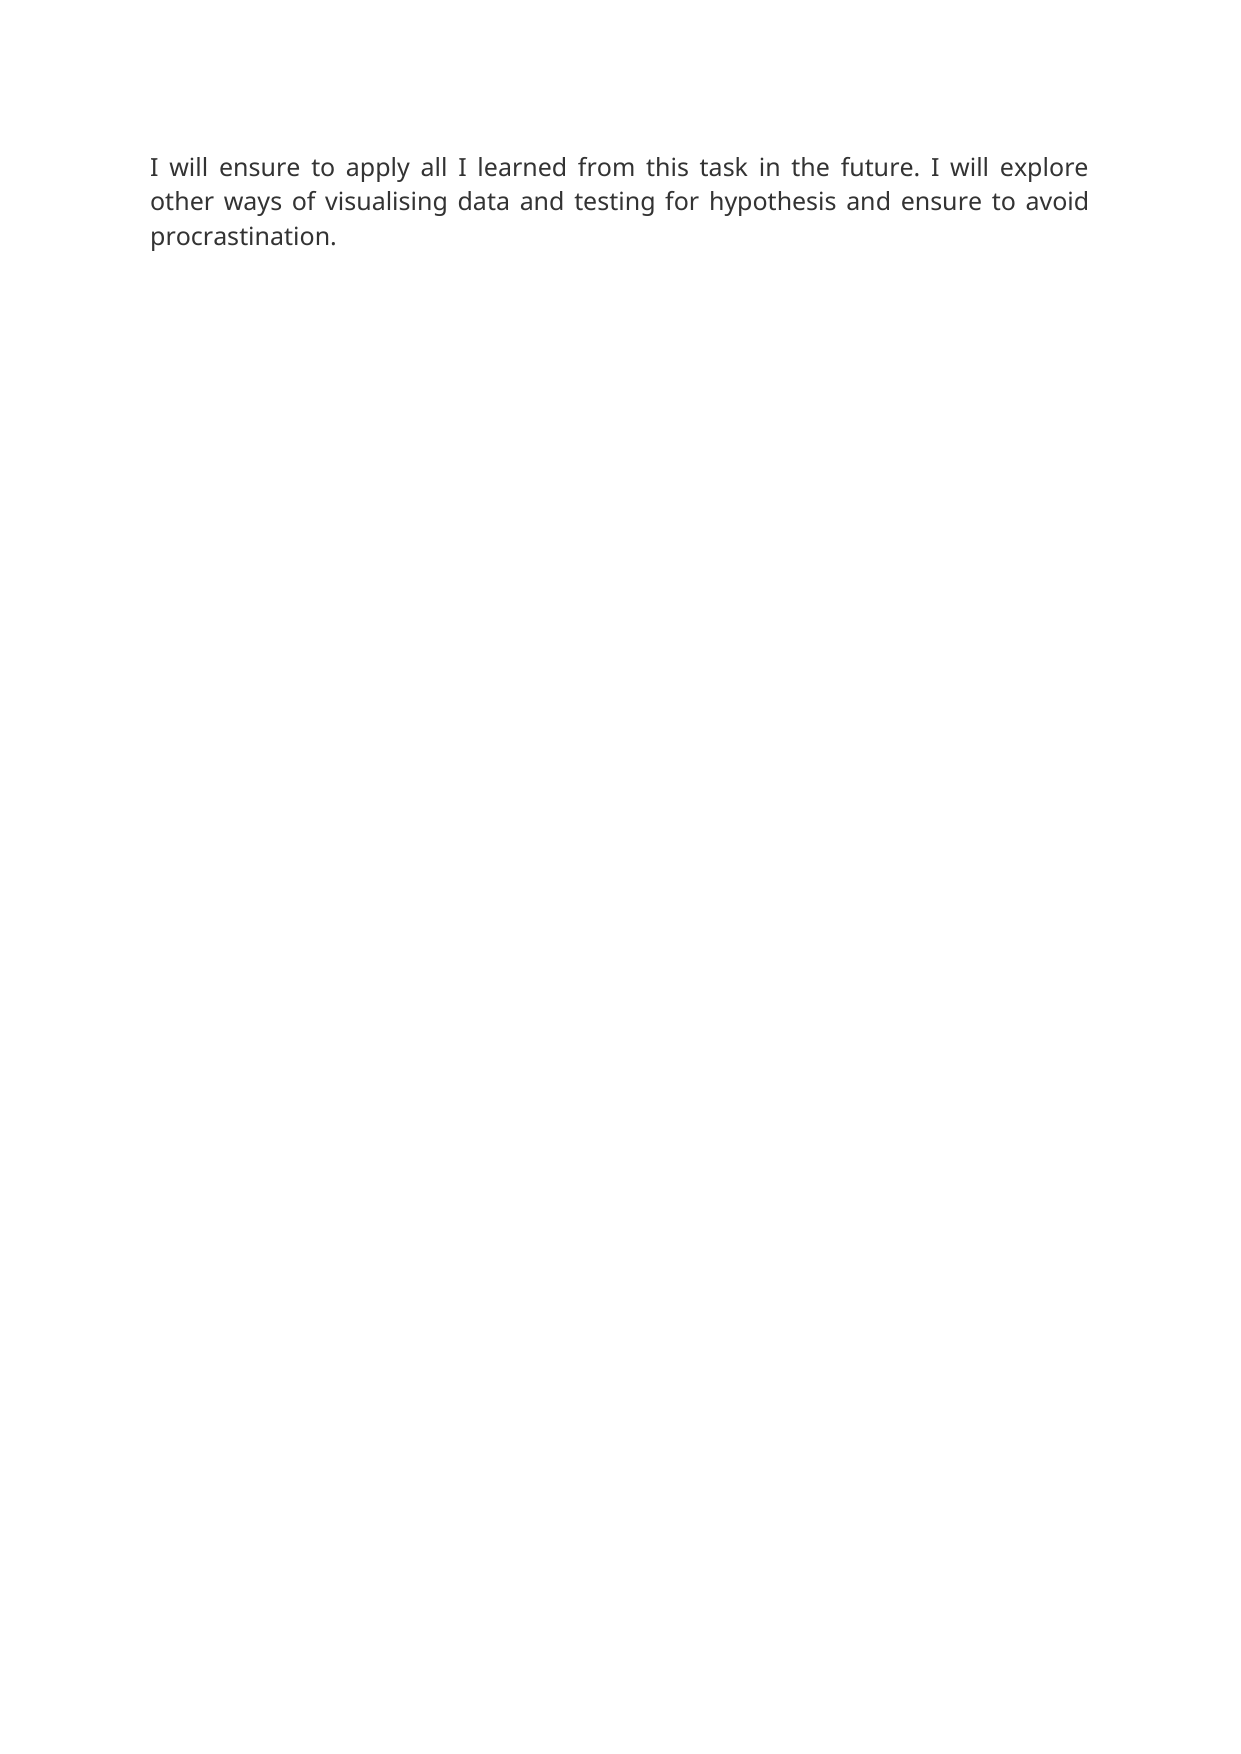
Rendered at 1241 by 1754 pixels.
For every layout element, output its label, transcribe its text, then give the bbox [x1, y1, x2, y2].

text I will ensure to apply all I learned from this task in the future. I will explore other ways of visualising data and testing for hypothesis and ensure to avoid procrastination. [150, 150, 1090, 252]
